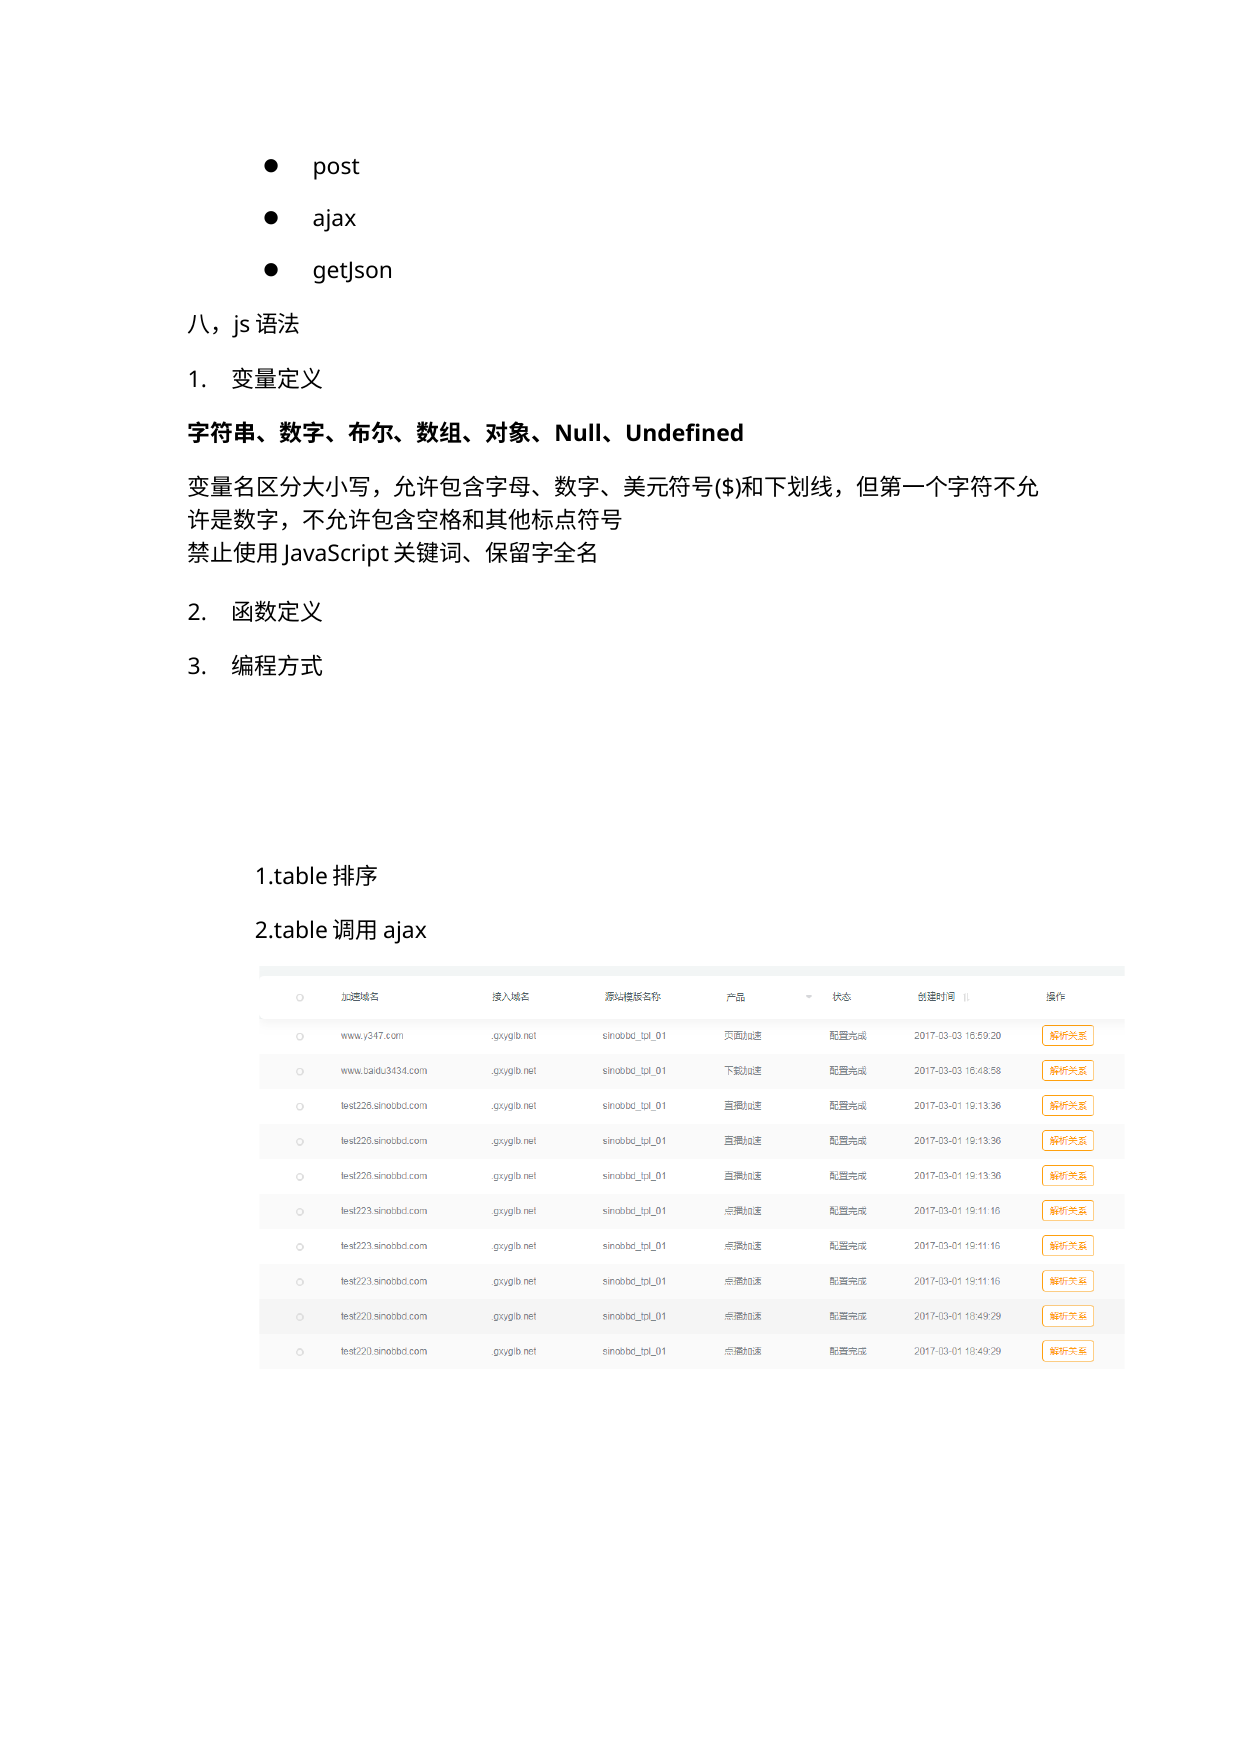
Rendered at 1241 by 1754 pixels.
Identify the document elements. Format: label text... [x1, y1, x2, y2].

list post [262, 150, 1053, 181]
text 八，js语法 [187, 306, 1053, 339]
text 变量名区分大小写，允许包含字母、数字、美元符号($)和下划线，但第一个字符不允许是数字，不允许包含空格和其他标点符号 [187, 469, 1053, 535]
text 禁止使用JavaScript关键词、保留字全名 [187, 535, 1053, 569]
list ajax [262, 202, 1053, 233]
list 编程方式 [187, 648, 1053, 681]
list 变量定义 [187, 360, 1053, 394]
list 函数定义 [187, 594, 1053, 627]
list getJson [262, 254, 1053, 285]
picture [259, 966, 1125, 1369]
list 2.table调用ajax [254, 912, 1053, 946]
text 字符串、数字、布尔、数组、对象、Null、Undefined [187, 414, 1053, 448]
text 1.table排序 [254, 858, 1053, 892]
